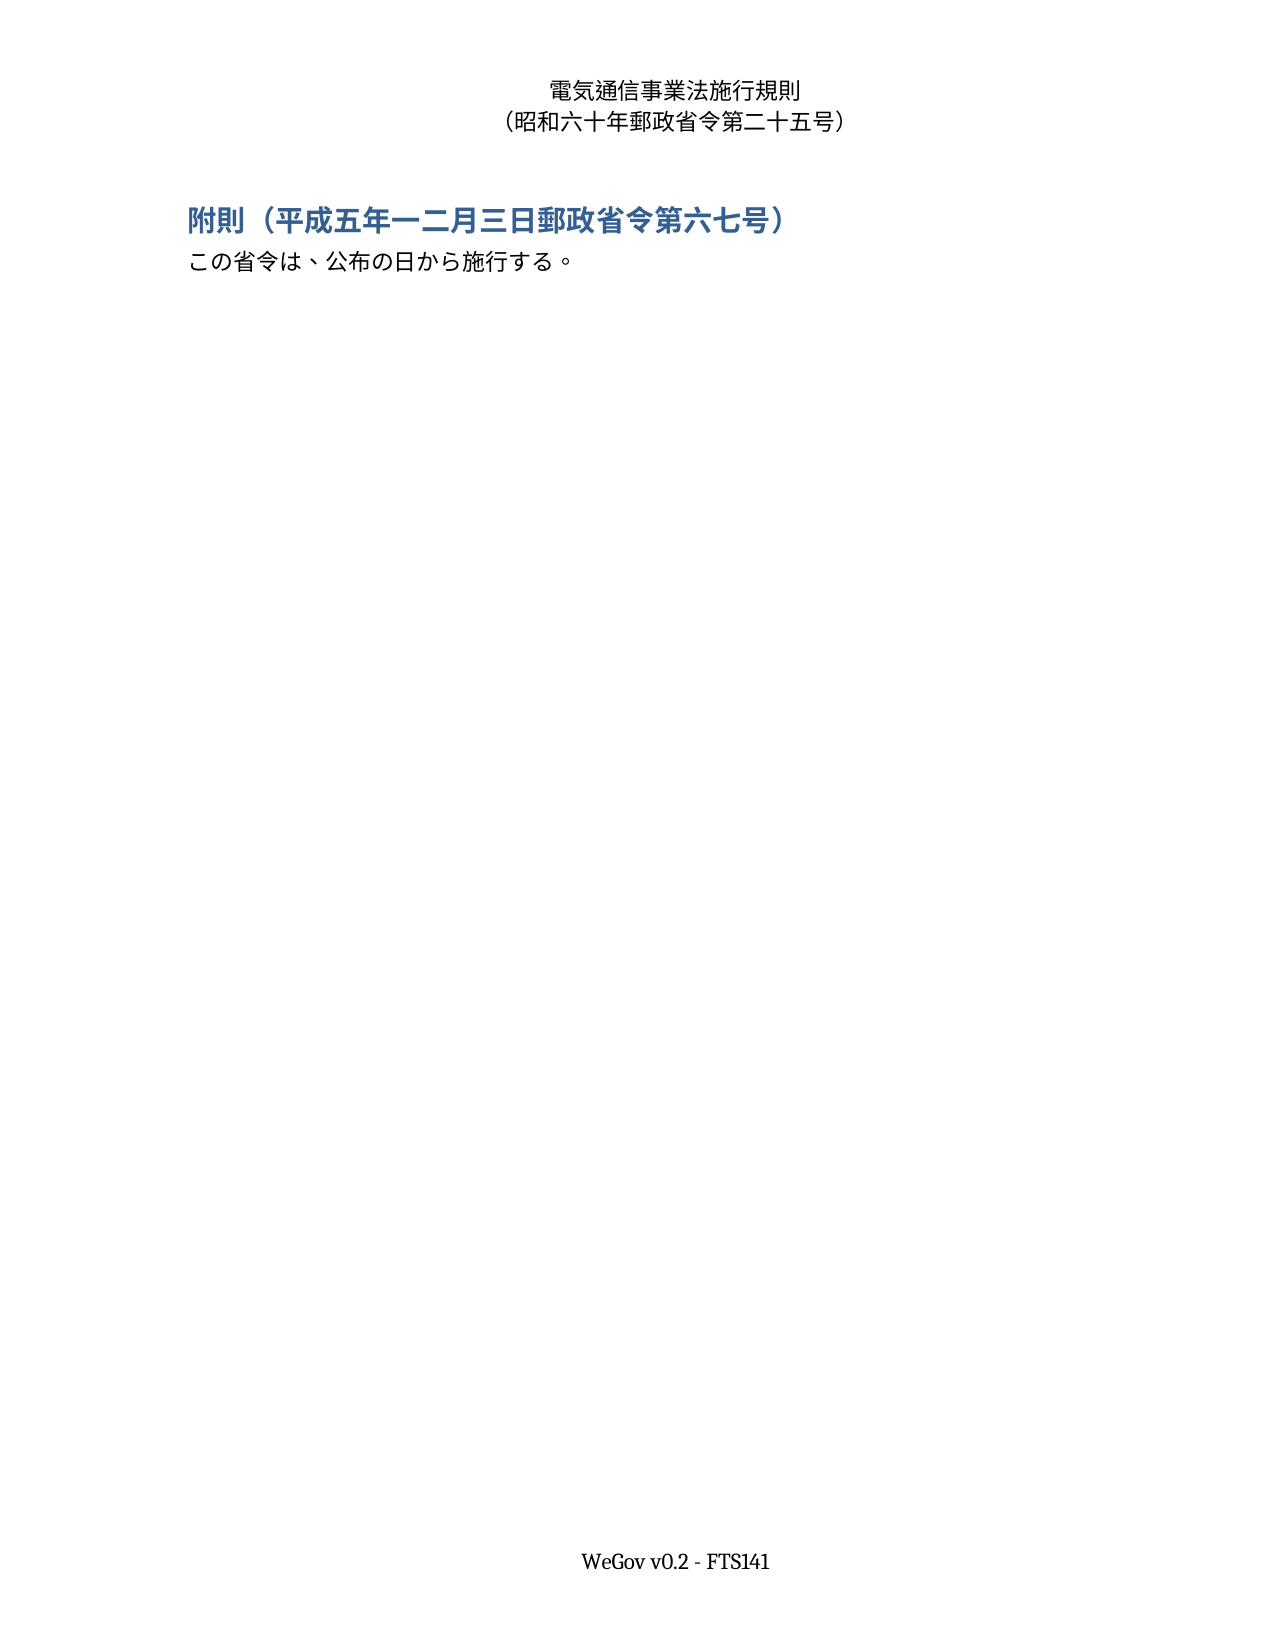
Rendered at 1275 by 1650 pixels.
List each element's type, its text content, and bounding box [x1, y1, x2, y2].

subtitle 附則（平成五年一二月三日郵政省令第六七号） [187, 200, 1087, 240]
text この省令は、公布の日から施行する。 [187, 246, 1087, 277]
